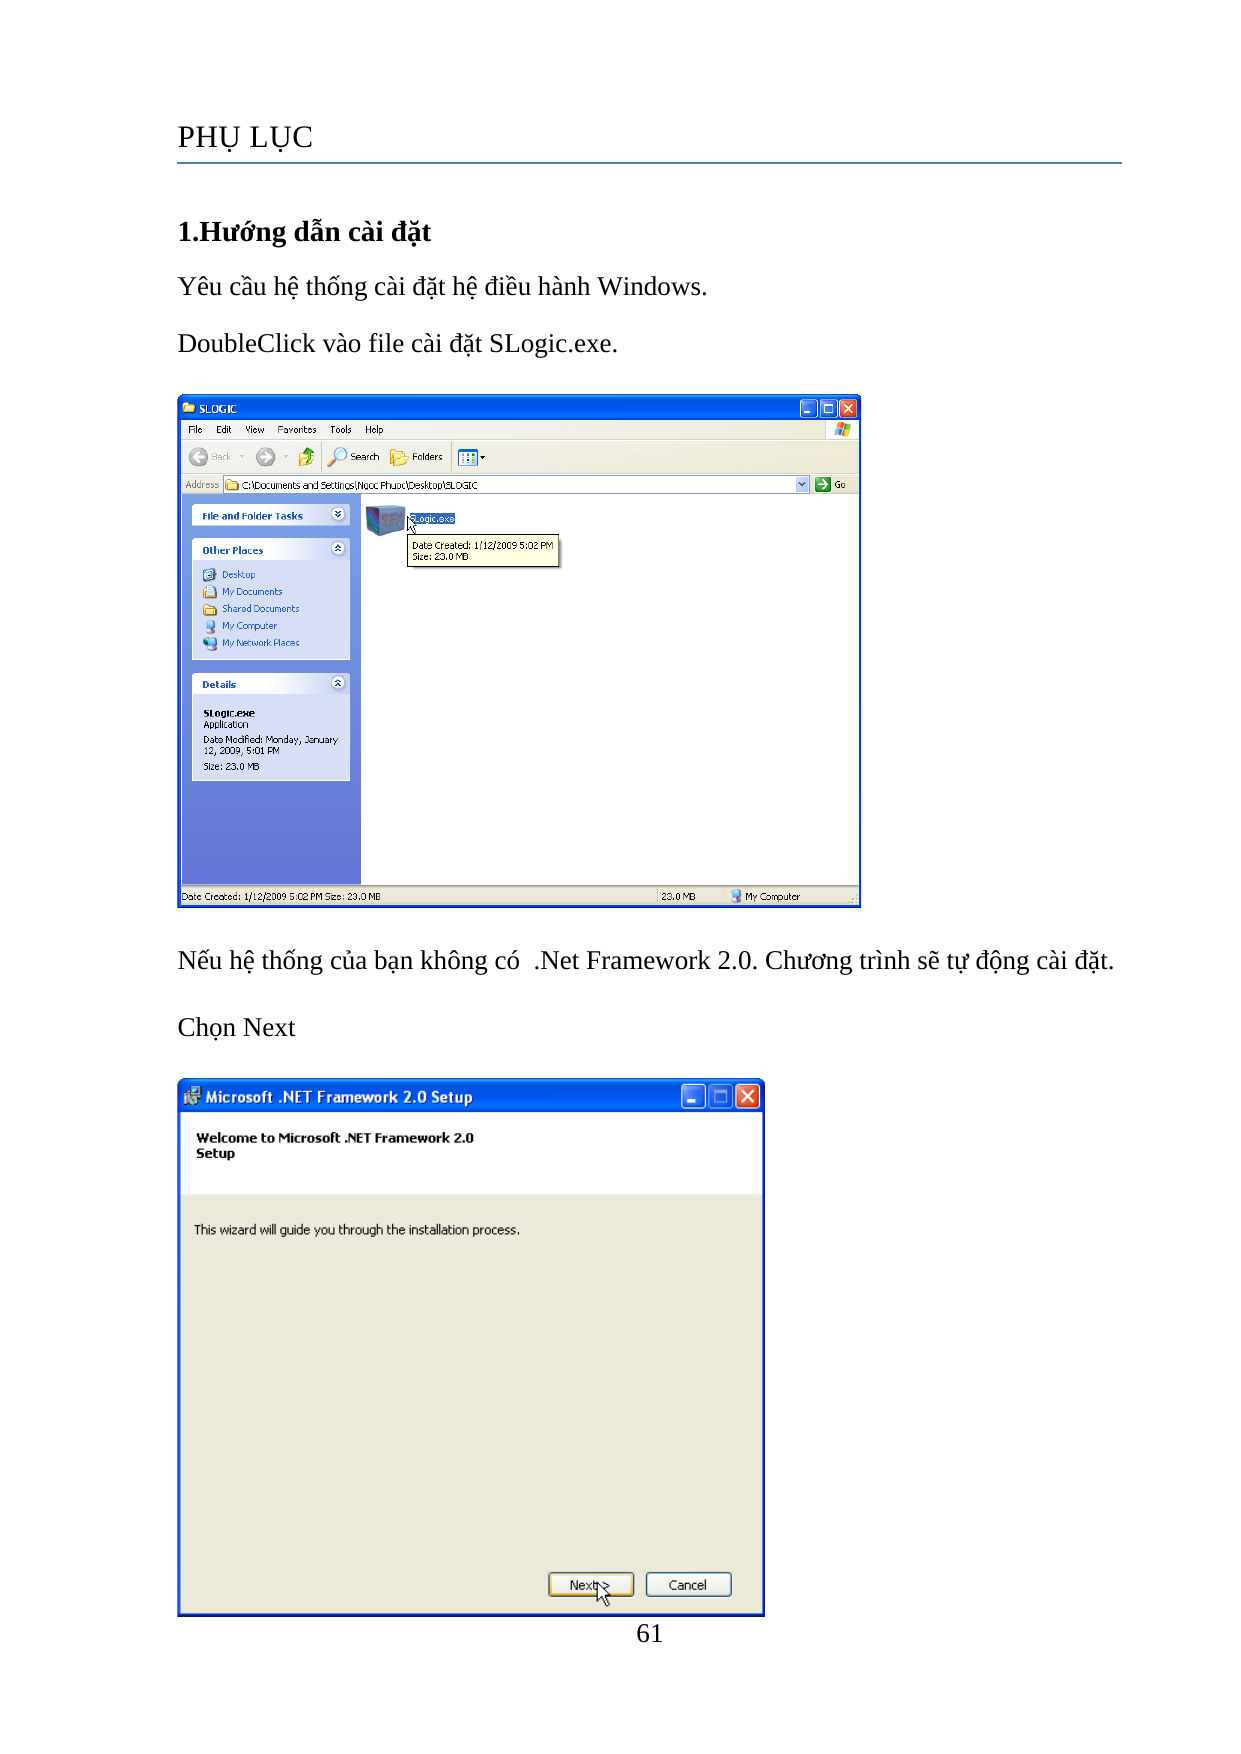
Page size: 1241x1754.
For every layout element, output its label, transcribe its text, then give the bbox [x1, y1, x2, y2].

title PHỤ LỤC [177, 118, 1122, 162]
text DoubleClick vào file cài đặt SLogic.exe. [177, 327, 1122, 358]
text Yêu cầu hệ thống cài đặt hệ điều hành Windows. [177, 270, 1122, 301]
subtitle 1.Hướng dẫn cài đặt [177, 214, 1122, 247]
picture [177, 394, 862, 908]
text Nếu hệ thống của bạn không có .Net Framework 2.0. Chương trình sẽ tự động cài đặt. [177, 944, 1122, 975]
text Chọn Next [177, 1011, 1122, 1042]
picture [177, 1078, 765, 1617]
